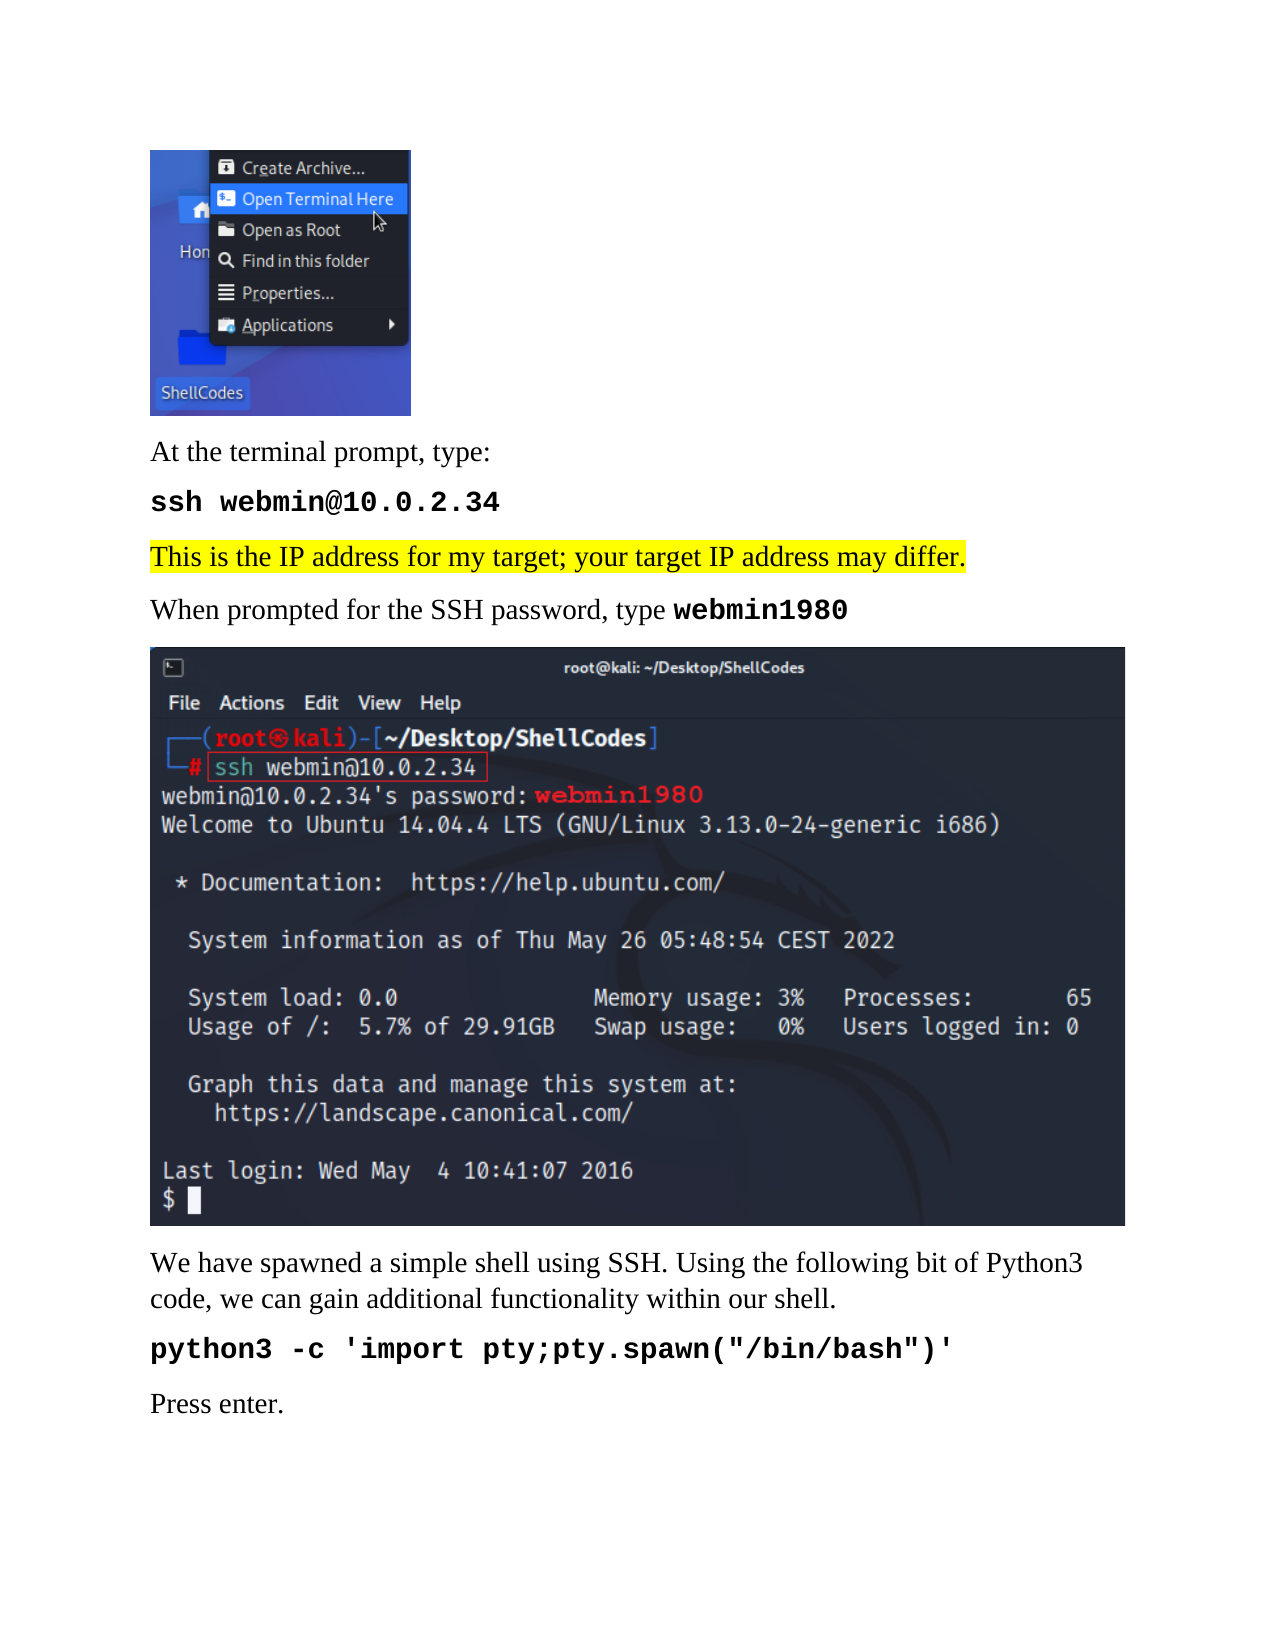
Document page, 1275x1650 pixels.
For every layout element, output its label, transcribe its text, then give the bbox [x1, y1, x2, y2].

picture [150, 647, 1125, 1226]
text Press enter. [150, 1386, 1125, 1420]
text ssh webmin@10.0.2.34 [150, 487, 1125, 520]
picture [150, 150, 411, 416]
text When prompted for the SSH password, type webmin1980 [150, 592, 1125, 628]
text python3 -c 'import pty;pty.spawn("/bin/bash")' [150, 1334, 1125, 1367]
text This is the IP address for my target; your target IP address may differ. [150, 539, 1125, 573]
text At the terminal prompt, type: [150, 434, 1125, 468]
text We have spawned a simple shell using SSH. Using the following bit of Python3 code, we can gain additional functionality within our shell. [150, 1245, 1125, 1315]
